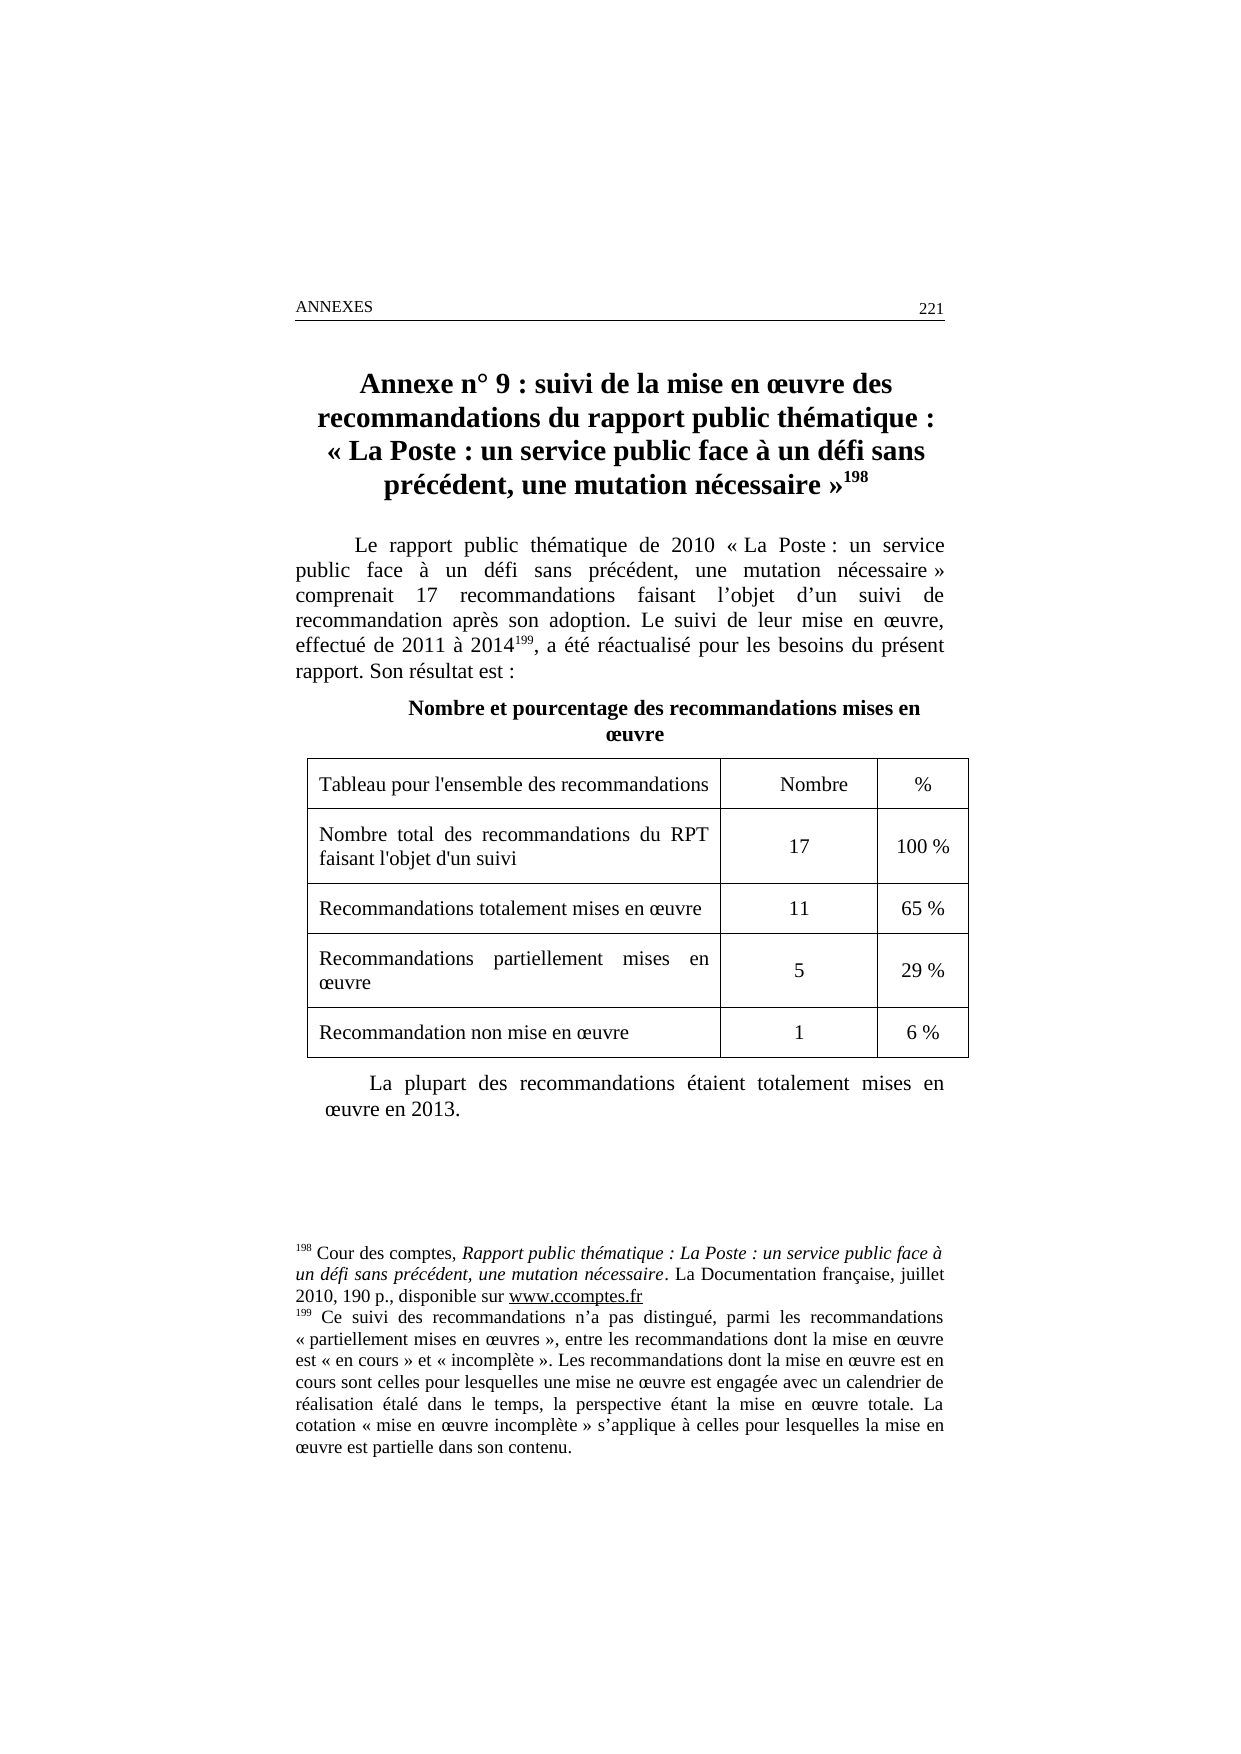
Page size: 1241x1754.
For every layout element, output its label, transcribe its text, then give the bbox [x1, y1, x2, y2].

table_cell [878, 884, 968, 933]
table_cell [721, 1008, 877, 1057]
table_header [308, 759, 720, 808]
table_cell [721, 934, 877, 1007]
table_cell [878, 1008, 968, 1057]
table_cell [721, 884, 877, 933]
text La plupart des recommandations étaient totalement mises en œuvre en 2013. [325, 1070, 945, 1121]
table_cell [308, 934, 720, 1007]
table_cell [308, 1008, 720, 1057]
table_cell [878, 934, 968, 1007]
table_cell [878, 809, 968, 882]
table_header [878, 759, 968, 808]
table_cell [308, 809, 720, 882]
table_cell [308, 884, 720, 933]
text Le rapport public thématique de 2010 « La Poste : un service public face à un défi sans précédent, une mutation nécessaire » comprenait 17 recommandations faisant l’objet d’un suivi de recommandation après son adoption. Le suivi de leur mise en œuvre, effectué de 2011 à 2014, a été réactualisé pour les besoins du présent rapport. Son résultat est : [295, 532, 945, 683]
text suivi de la mise en œuvre des recommandations du rapport public thématique : « La Poste : un service public face à un défi sans précédent, une mutation nécessaire » [307, 366, 945, 500]
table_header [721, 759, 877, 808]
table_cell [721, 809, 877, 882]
text Nombre et pourcentage des recommandations mises en œuvre [325, 695, 945, 746]
